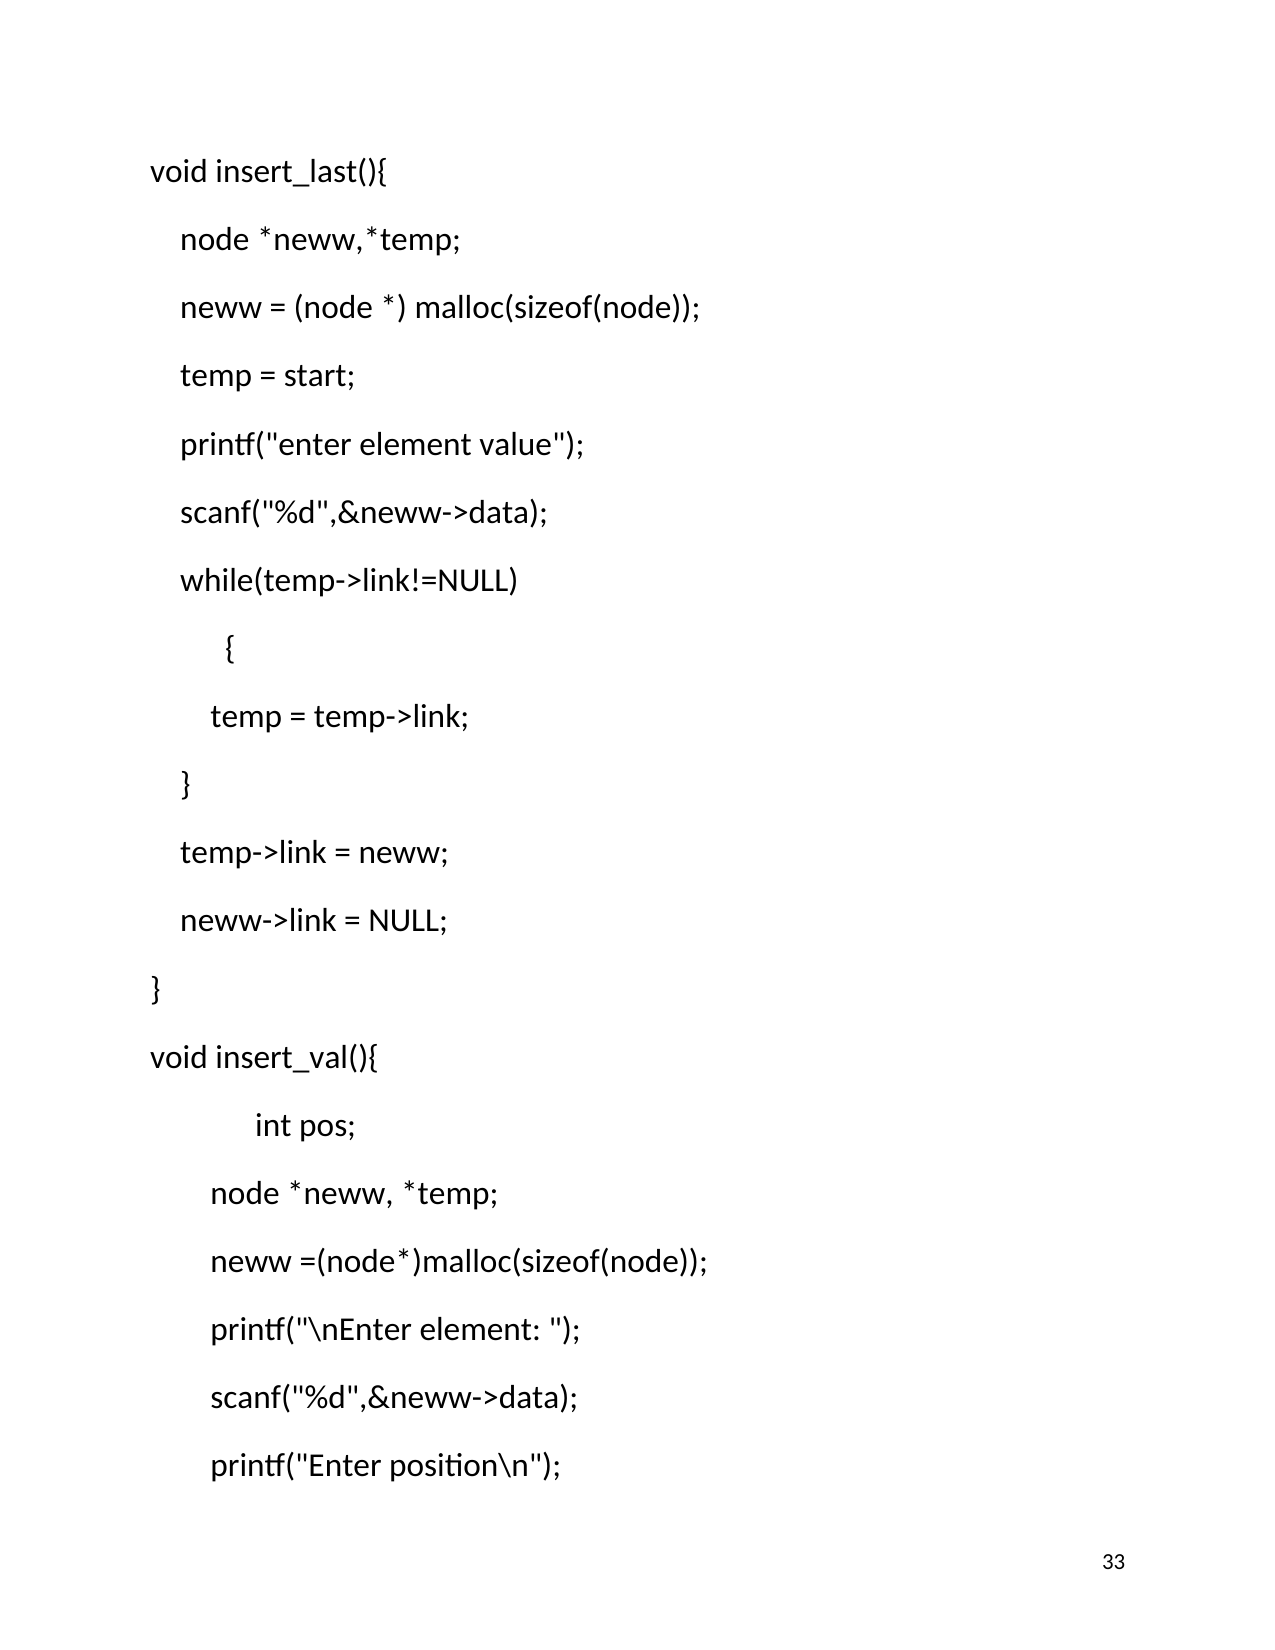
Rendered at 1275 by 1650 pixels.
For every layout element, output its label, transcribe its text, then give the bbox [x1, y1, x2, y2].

text node *neww, *temp; [150, 1172, 1125, 1213]
text temp = temp->link; [150, 695, 1125, 736]
text void insert_last(){ [150, 150, 1125, 191]
text while(temp->link!=NULL) [150, 559, 1125, 599]
text printf("Enter position\n"); [150, 1444, 1125, 1485]
text { [150, 627, 1125, 668]
text neww->link = NULL; [150, 899, 1125, 940]
text neww =(node*)malloc(sizeof(node)); [150, 1240, 1125, 1281]
text node *neww,*temp; [150, 218, 1125, 259]
text neww = (node *) malloc(sizeof(node)); [150, 286, 1125, 327]
text temp->link = neww; [150, 831, 1125, 872]
text temp = start; [150, 354, 1125, 395]
text void insert_val(){ [150, 1036, 1125, 1076]
text } [150, 967, 1125, 1008]
text scanf("%d",&neww->data); [150, 1376, 1125, 1417]
text } [150, 763, 1125, 804]
text scanf("%d",&neww->data); [150, 491, 1125, 531]
text printf("\nEnter element: "); [150, 1308, 1125, 1349]
text printf("enter element value"); [150, 422, 1125, 463]
text int pos; [150, 1104, 1125, 1144]
